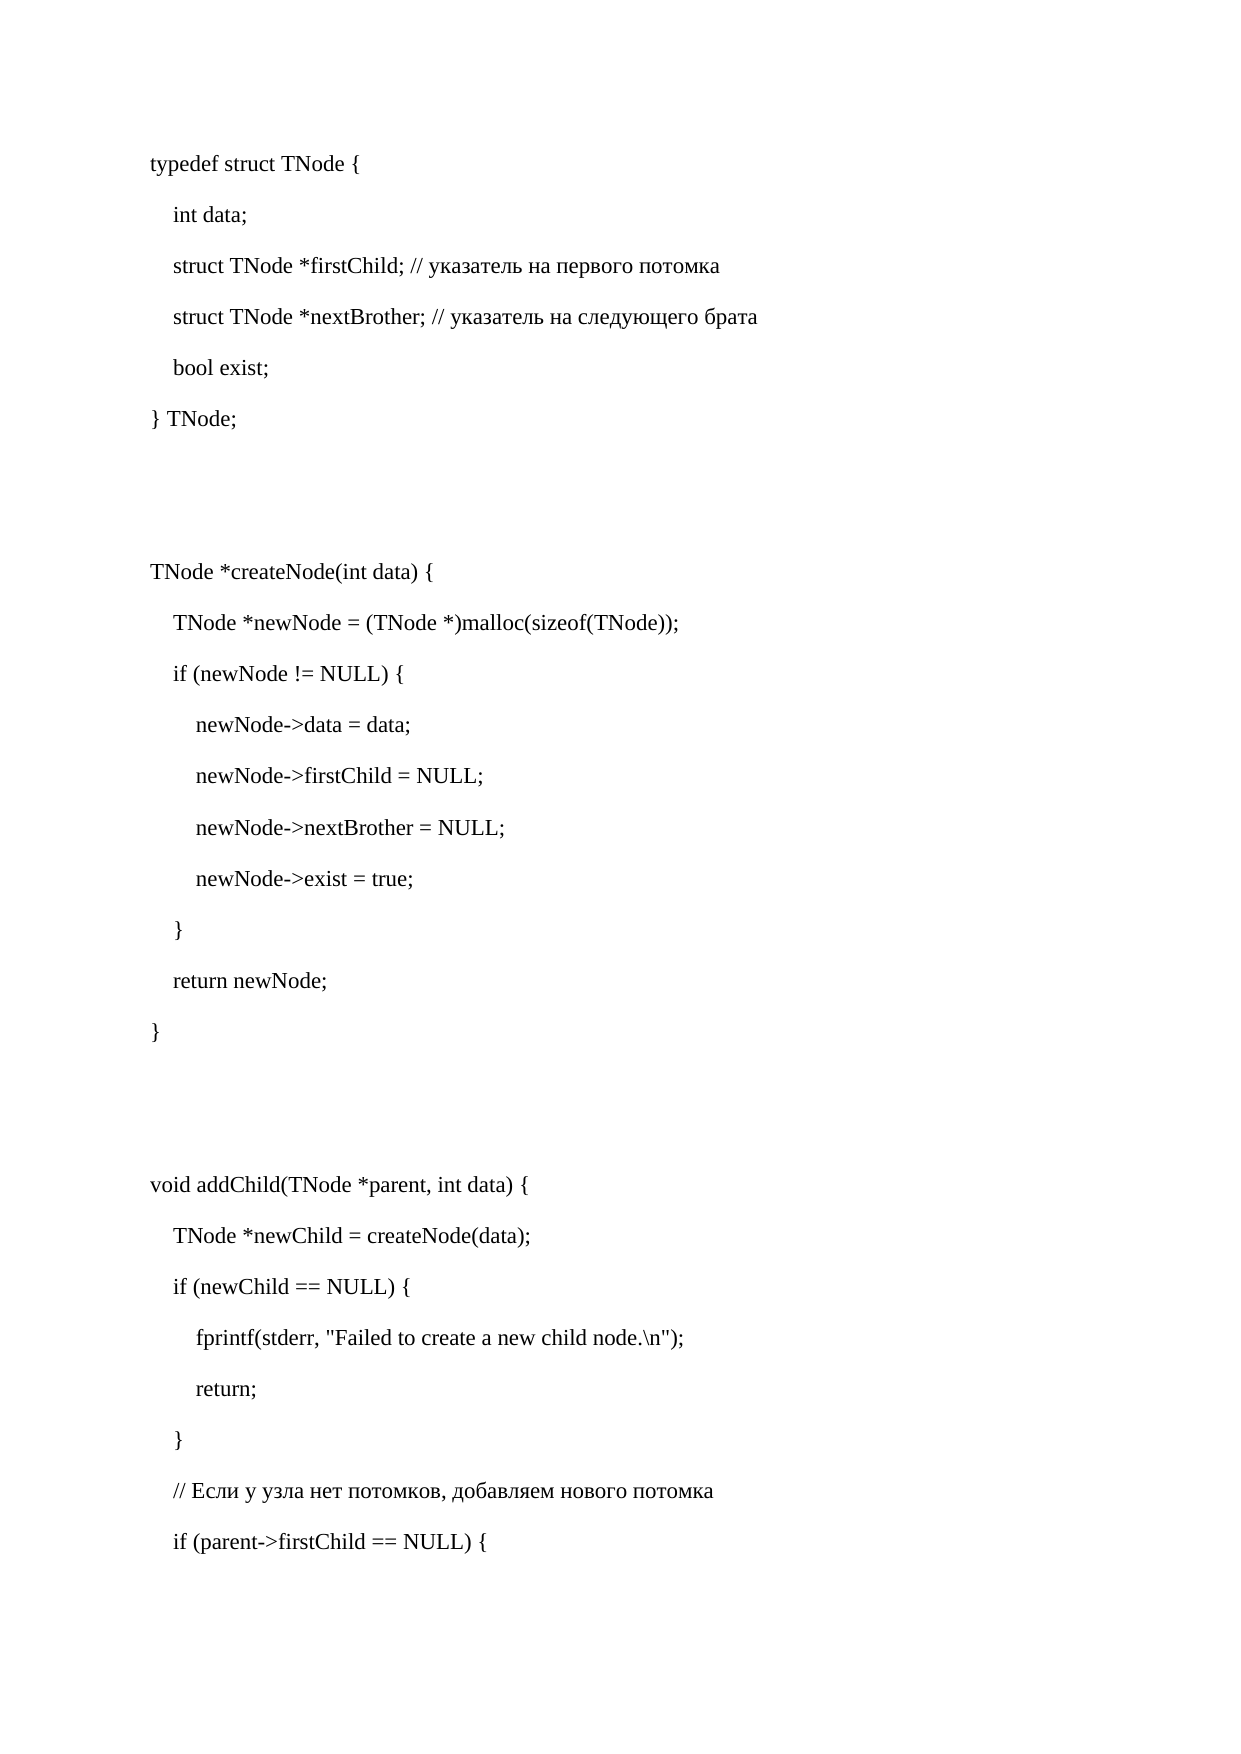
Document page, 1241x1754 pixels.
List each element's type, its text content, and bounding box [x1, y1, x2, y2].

text TNode *newChild = createNode(data); [150, 1222, 1072, 1248]
text struct TNode *firstChild; // указатель на первого потомка [150, 252, 1072, 278]
text return newNode; [150, 967, 1072, 993]
text newNode->firstChild = NULL; [150, 762, 1072, 789]
text } [150, 1426, 1072, 1452]
text bool exist; [150, 354, 1072, 381]
text } [150, 916, 1072, 942]
text int data; [150, 201, 1072, 227]
text newNode->exist = true; [150, 864, 1072, 891]
text } TNode; [150, 405, 1072, 432]
text newNode->data = data; [150, 711, 1072, 738]
text return; [150, 1375, 1072, 1401]
text fprintf(stderr, "Failed to create a new child node.\n"); [150, 1324, 1072, 1350]
text TNode *newNode = (TNode *)malloc(sizeof(TNode)); [150, 609, 1072, 636]
text TNode *createNode(int data) { [150, 558, 1072, 585]
text } [150, 1018, 1072, 1044]
text // Если у узла нет потомков, добавляем нового потомка [150, 1477, 1072, 1503]
text if (parent->firstChild == NULL) { [150, 1528, 1072, 1554]
text struct TNode *nextBrother; // указатель на следующего брата [150, 303, 1072, 329]
text if (newChild == NULL) { [150, 1273, 1072, 1299]
text void addChild(TNode *parent, int data) { [150, 1171, 1072, 1197]
text if (newNode != NULL) { [150, 660, 1072, 687]
text typedef struct TNode { [150, 150, 1072, 176]
text newNode->nextBrother = NULL; [150, 813, 1072, 840]
